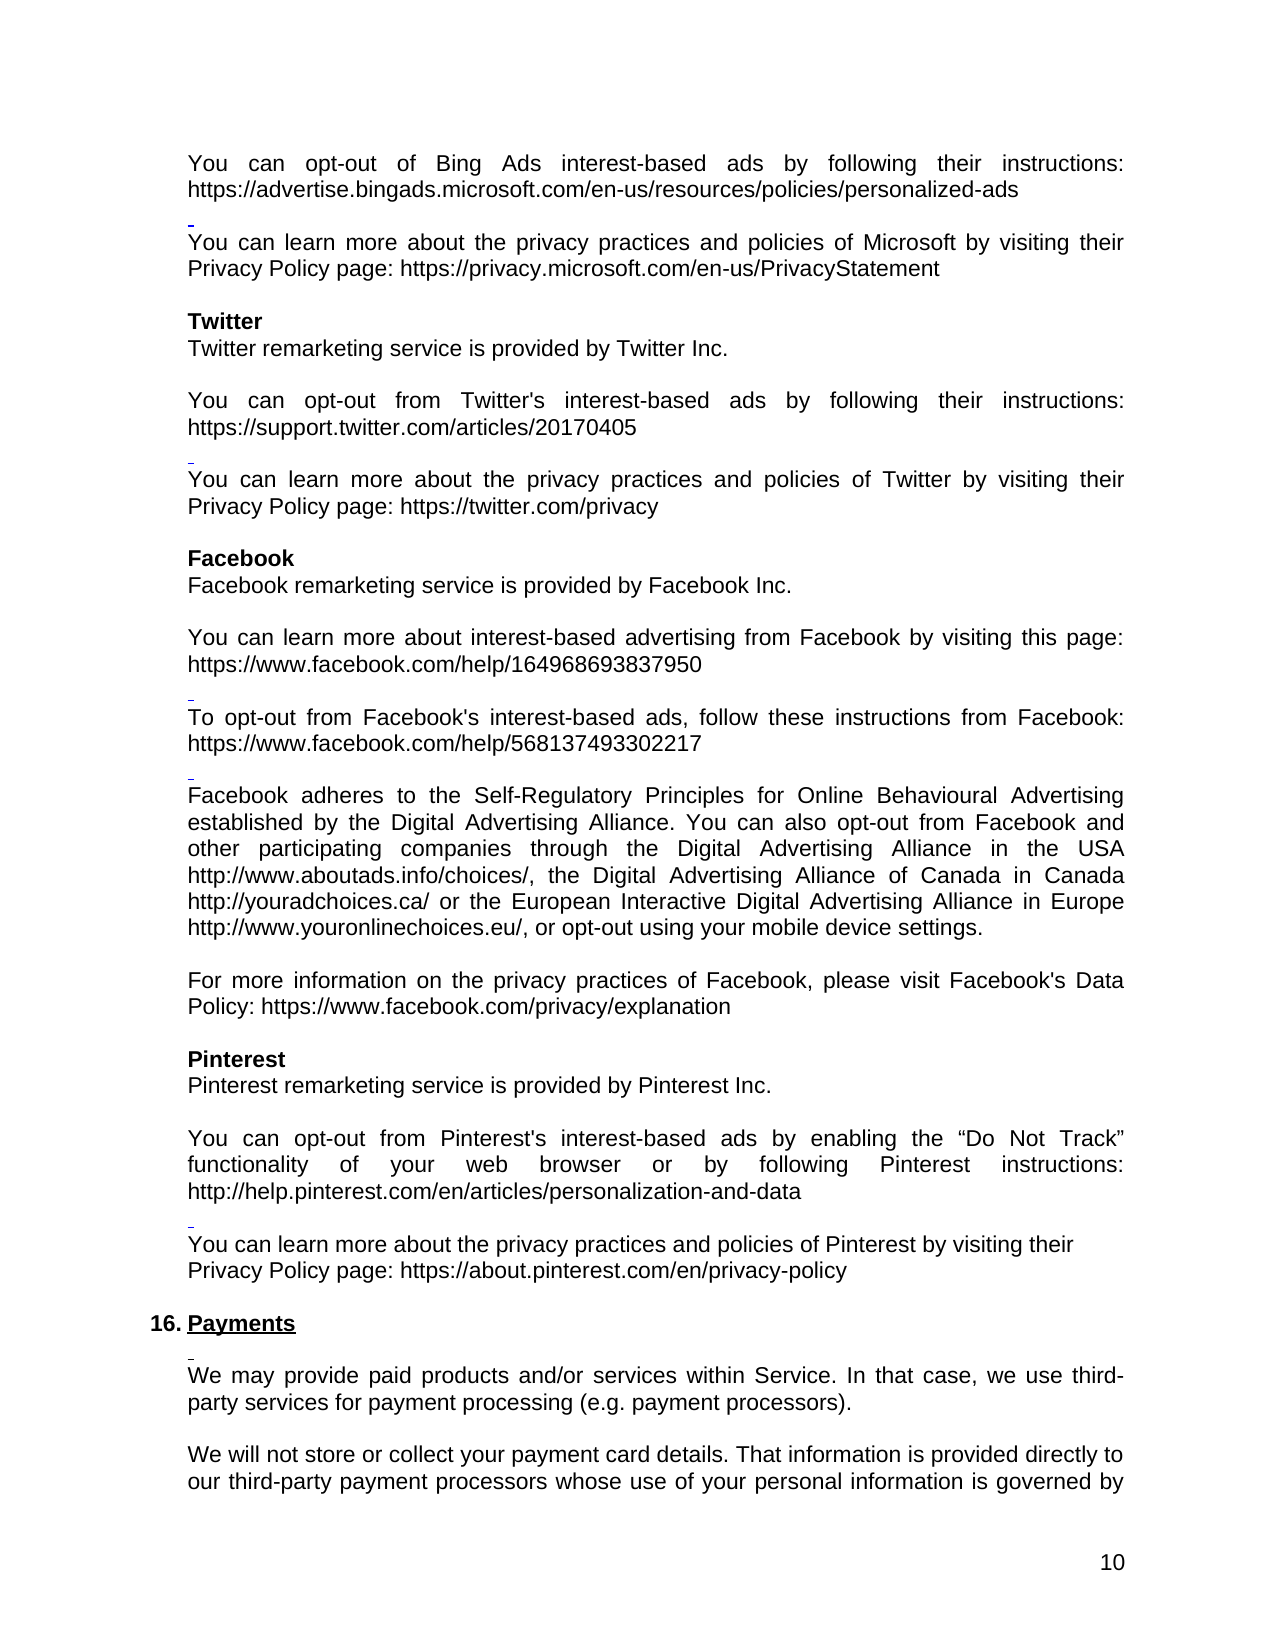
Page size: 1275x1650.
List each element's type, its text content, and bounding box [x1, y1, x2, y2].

list We may provide paid products and/or services within Service. In that case, we use third-party services for payment processing (e.g. payment processors). [187, 1362, 1125, 1415]
text Pinterest remarketing service is provided by Pinterest Inc. [187, 1072, 1125, 1099]
text For more information on the privacy practices of Facebook, please visit Facebook's Data Policy: https://www.facebook.com/privacy/explanation [187, 967, 1125, 1020]
text Twitter remarketing service is provided by Twitter Inc. [187, 334, 1125, 361]
text You can learn more about the privacy practices and policies of Microsoft by visiting their Privacy Policy page: https://privacy.microsoft.com/en-us/PrivacyStatement [187, 229, 1125, 282]
text You can opt-out of Bing Ads interest-based ads by following their instructions: https://advertise.bingads.microsoft.com/en-us/resources/policies/personalized-ads [187, 150, 1125, 203]
text You can learn more about the privacy practices and policies of Twitter by visiting their Privacy Policy page: https://twitter.com/privacy [187, 466, 1125, 519]
text Facebook remarketing service is provided by Facebook Inc. [187, 572, 1125, 598]
subtitle Facebook [187, 545, 1125, 572]
list Payments [150, 1309, 1125, 1336]
text To opt-out from Facebook's interest-based ads, follow these instructions from Facebook: https://www.facebook.com/help/568137493302217 [187, 703, 1125, 756]
text You can opt-out from Twitter's interest-based ads by following their instructions: https://support.twitter.com/articles/20170405 [187, 387, 1125, 440]
text You can learn more about interest-based advertising from Facebook by visiting this page: https://www.facebook.com/help/164968693837950 [187, 624, 1125, 677]
subtitle Twitter [187, 308, 1125, 334]
text Facebook adheres to the Self-Regulatory Principles for Online Behavioural Advertising established by the Digital Advertising Alliance. You can also opt-out from Facebook and other participating companies through the Digital Advertising Alliance in the USA http://www.aboutads.info/choices/, the Digital Advertising Alliance of Canada in Canada http://youradchoices.ca/ or the European Interactive Digital Advertising Alliance in Europe http://www.youronlinechoices.eu/, or opt-out using your mobile device settings. [187, 782, 1125, 941]
text You can opt-out from Pinterest's interest-based ads by enabling the “Do Not Track” functionality of your web browser or by following Pinterest instructions: http://help.pinterest.com/en/articles/personalization-and-data [187, 1125, 1125, 1204]
subtitle Pinterest [187, 1046, 1125, 1072]
text You can learn more about the privacy practices and policies of Pinterest by visiting their Privacy Policy page: https://about.pinterest.com/en/privacy-policy [187, 1231, 1125, 1283]
